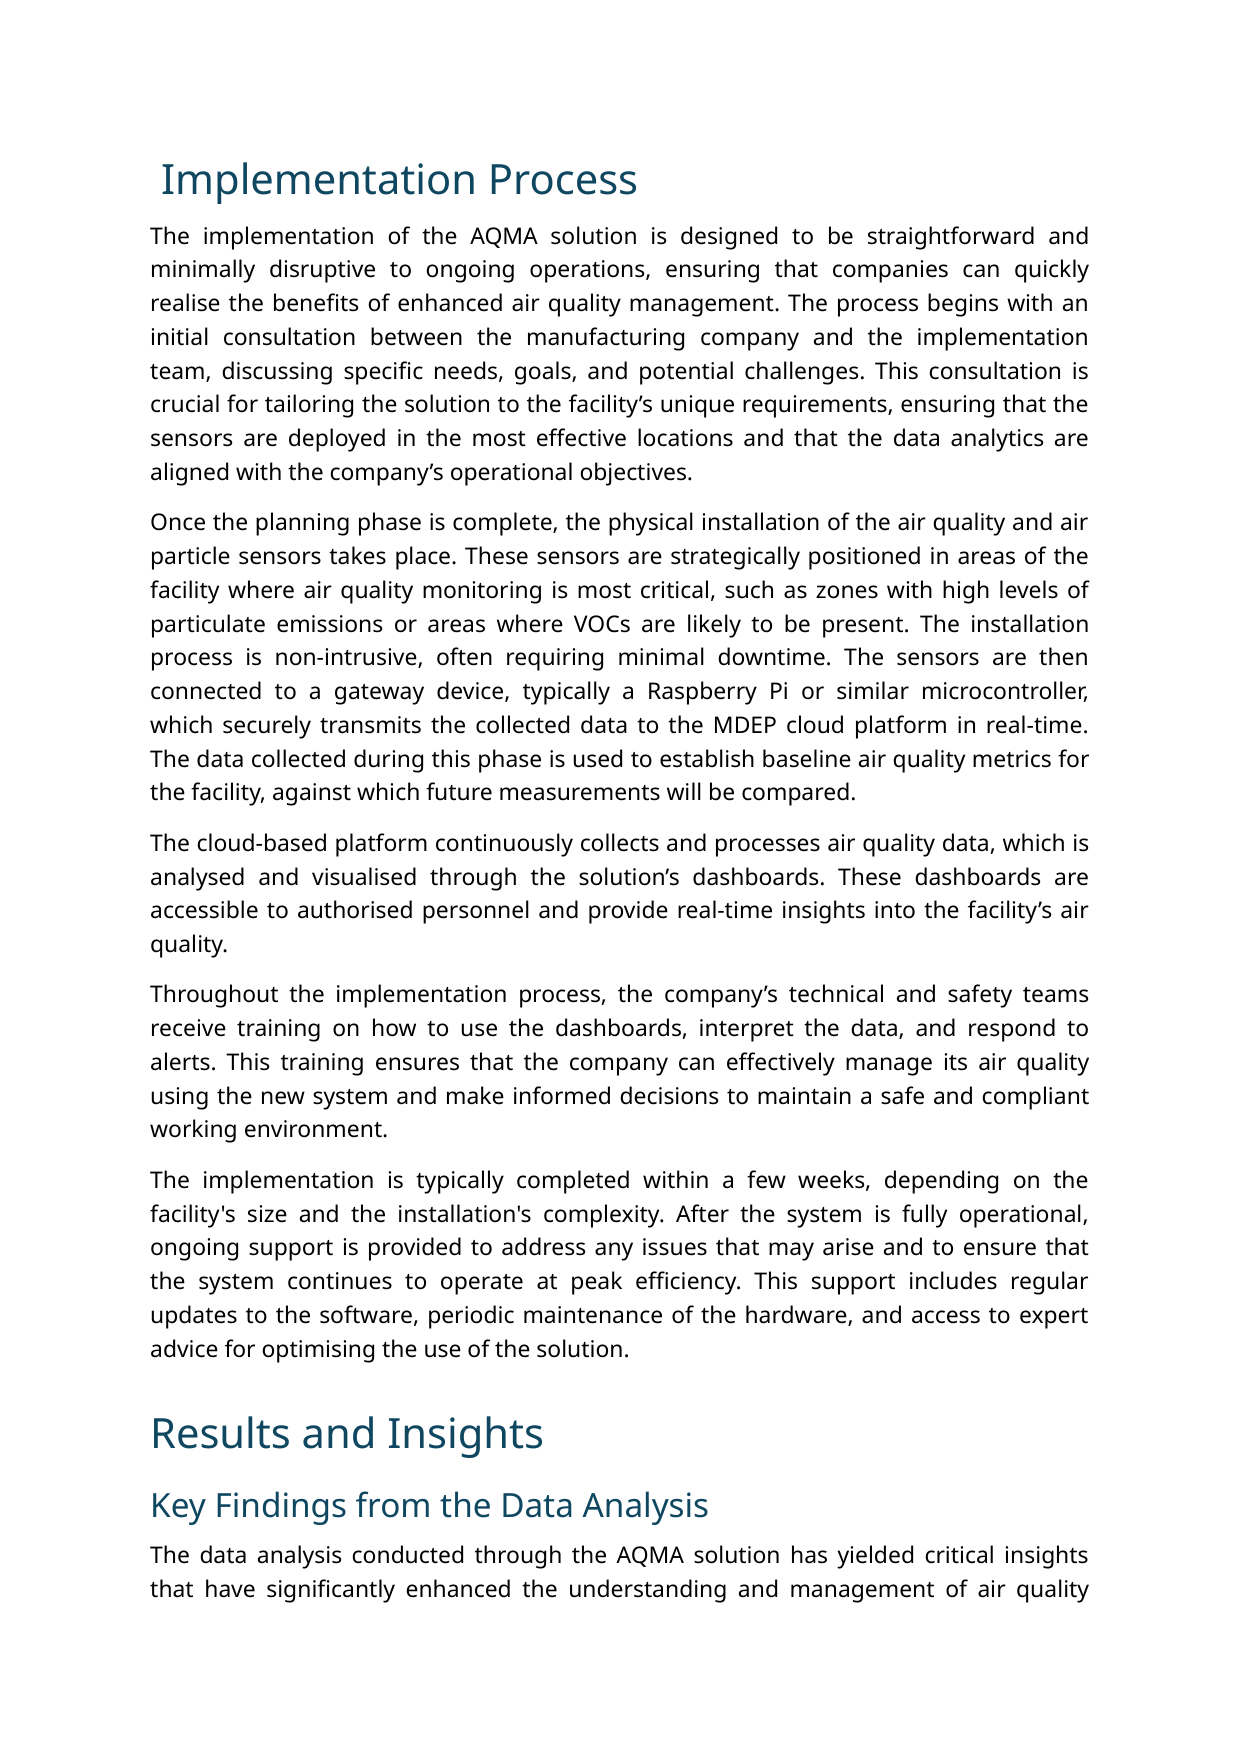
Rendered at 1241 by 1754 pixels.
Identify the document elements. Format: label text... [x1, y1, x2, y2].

text The implementation is typically completed within a few weeks, depending on the facility's size and the installation's complexity. After the system is fully operational, ongoing support is provided to address any issues that may arise and to ensure that the system continues to operate at peak efficiency. This support includes regular updates to the software, periodic maintenance of the hardware, and access to expert advice for optimising the use of the solution. [150, 1164, 1090, 1364]
subtitle Implementation Process [150, 150, 1090, 207]
text Throughout the implementation process, the company’s technical and safety teams receive training on how to use the dashboards, interpret the data, and respond to alerts. This training ensures that the company can effectively manage its air quality using the new system and make informed decisions to maintain a safe and compliant working environment. [150, 978, 1090, 1144]
subtitle Results and Insights [150, 1404, 1090, 1461]
text Once the planning phase is complete, the physical installation of the air quality and air particle sensors takes place. These sensors are strategically positioned in areas of the facility where air quality monitoring is most critical, such as zones with high levels of particulate emissions or areas where VOCs are likely to be present. The installation process is non-intrusive, often requiring minimal downtime. The sensors are then connected to a gateway device, typically a Raspberry Pi or similar microcontroller, which securely transmits the collected data to the MDEP cloud platform in real-time. The data collected during this phase is used to establish baseline air quality metrics for the facility, against which future measurements will be compared. [150, 506, 1090, 807]
text The implementation of the AQMA solution is designed to be straightforward and minimally disruptive to ongoing operations, ensuring that companies can quickly realise the benefits of enhanced air quality management. The process begins with an initial consultation between the manufacturing company and the implementation team, discussing specific needs, goals, and potential challenges. This consultation is crucial for tailoring the solution to the facility’s unique requirements, ensuring that the sensors are deployed in the most effective locations and that the data analytics are aligned with the company’s operational objectives. [150, 219, 1090, 487]
text The cloud-based platform continuously collects and processes air quality data, which is analysed and visualised through the solution’s dashboards. These dashboards are accessible to authorised personnel and provide real-time insights into the facility’s air quality. [150, 827, 1090, 959]
subtitle Key Findings from the Data Analysis [150, 1482, 1090, 1527]
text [150, 1539, 1090, 1604]
